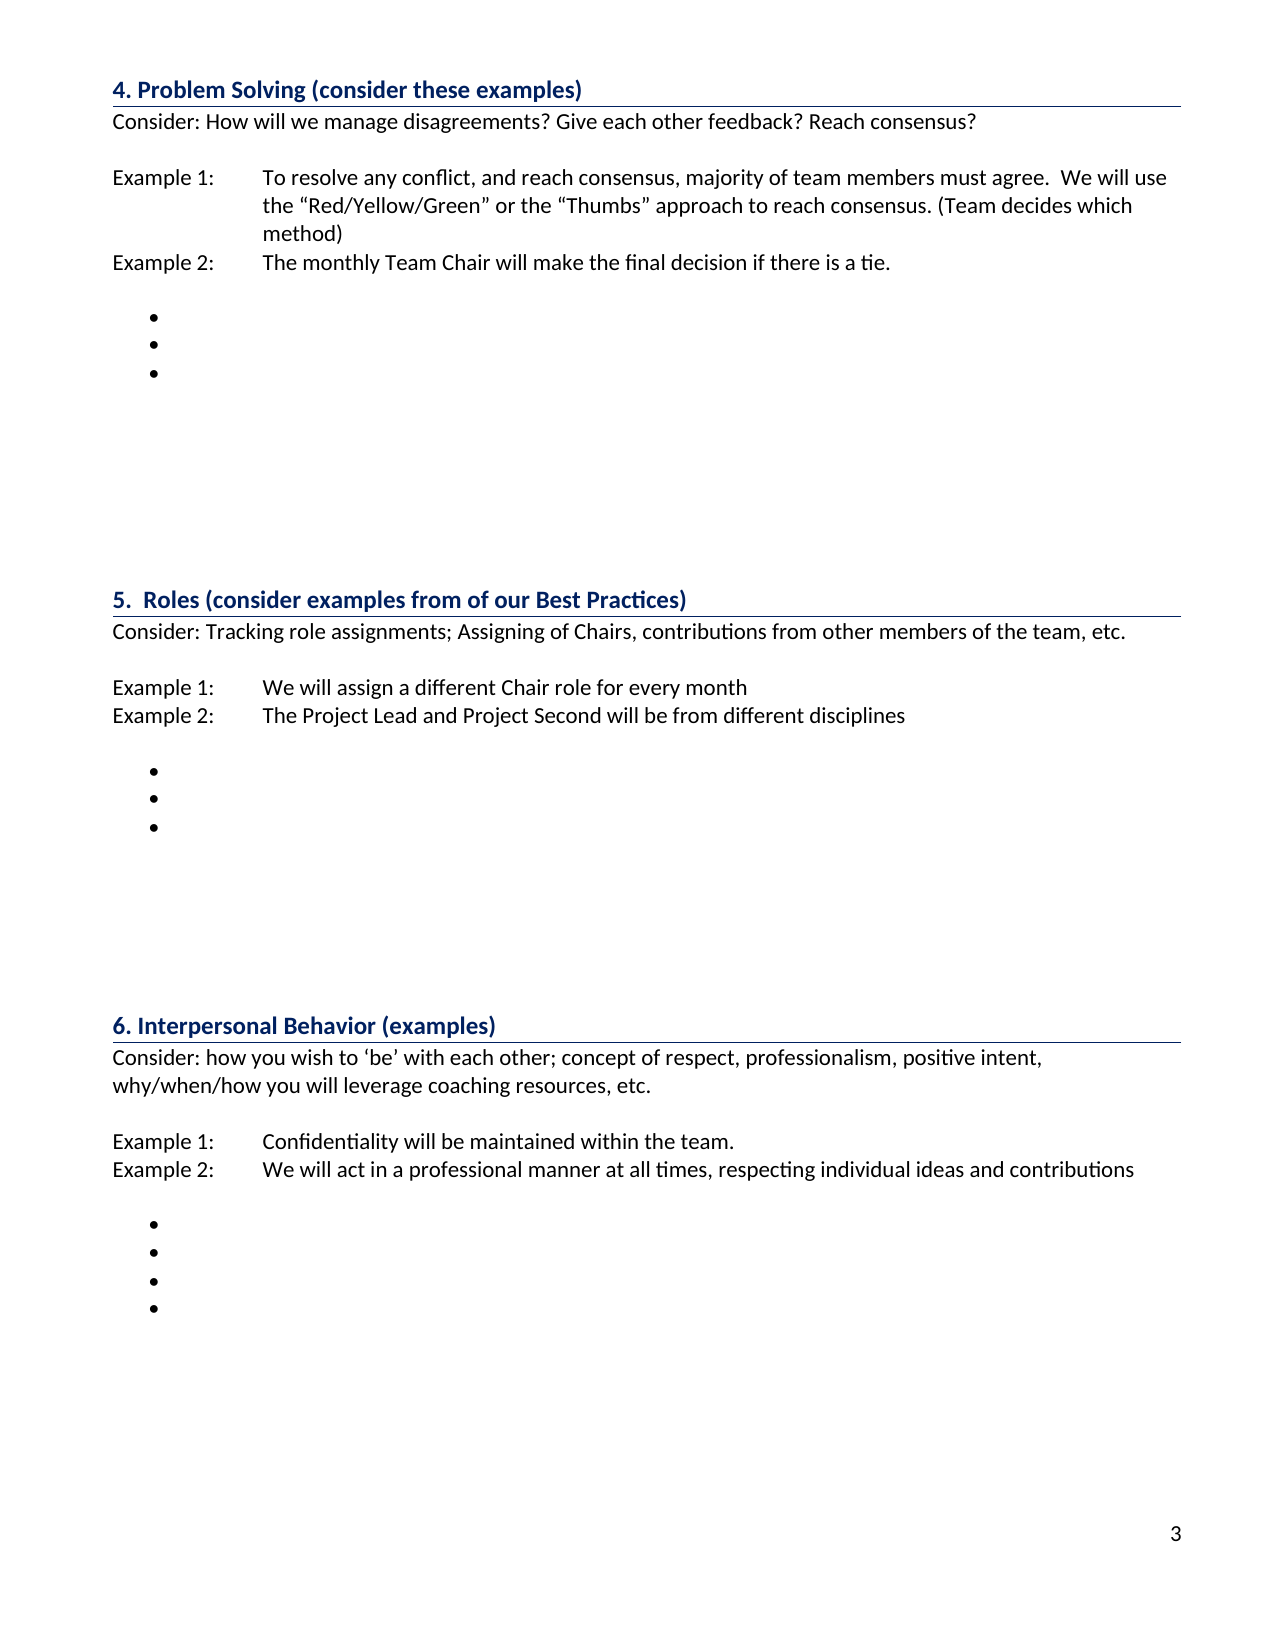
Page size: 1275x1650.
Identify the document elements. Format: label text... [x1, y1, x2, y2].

text Example 1: We will assign a different Chair role for every month [112, 673, 1181, 702]
text Example 2: The Project Lead and Project Second will be from different disciplines [112, 702, 1181, 729]
subtitle 6. Interpersonal Behavior (examples) [112, 1010, 1181, 1043]
text Consider: how you wish to ‘be’ with each other; concept of respect, professionalism, positive intent, why/when/how you will leverage coaching resources, etc. [112, 1043, 1181, 1099]
subtitle 5. Roles (consider examples from of our Best Practices) [112, 584, 1181, 617]
text Example 2: We will act in a professional manner at all times, respecting individual ideas and contributions [112, 1156, 1181, 1183]
text Consider: Tracking role assignments; Assigning of Chairs, contributions from other members of the team, etc. [112, 617, 1181, 646]
text Example 1: Confidentiality will be maintained within the team. [112, 1127, 1181, 1156]
subtitle 4. Problem Solving (consider these examples) [112, 74, 1181, 107]
text Example 2: The monthly Team Chair will make the final decision if there is a tie. [112, 248, 1181, 276]
text Example 1: To resolve any conflict, and reach consensus, majority of team members must agree. We will use the “Red/Yellow/Green” or the “Thumbs” approach to reach consensus. (Team decides which method) [112, 163, 1181, 248]
text Consider: How will we manage disagreements? Give each other feedback? Reach consensus? [112, 107, 1181, 136]
